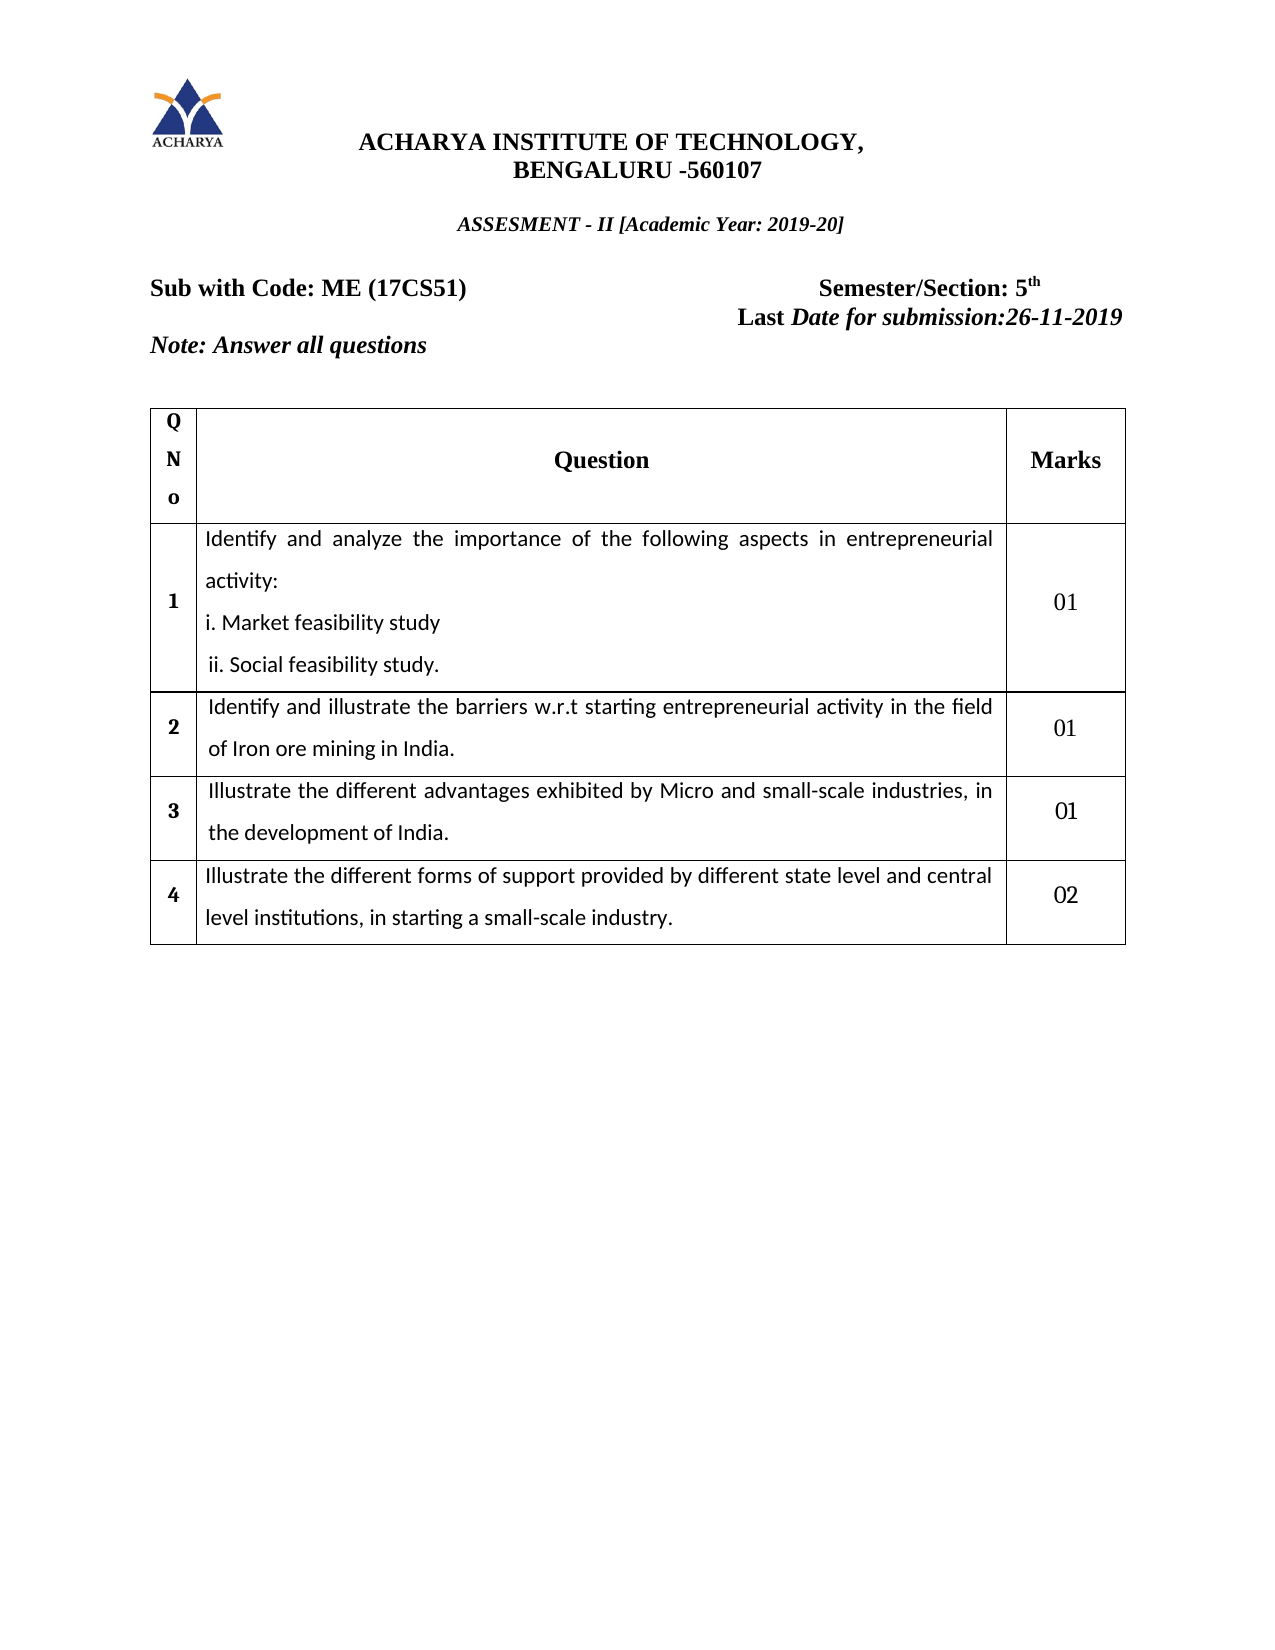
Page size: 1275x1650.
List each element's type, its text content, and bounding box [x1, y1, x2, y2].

table_cell Identify and analyze the importance of the following aspects in entrepreneurial activity: i. Market feasibility study ii. Social feasibility study. [197, 524, 1006, 691]
table_header Q No [151, 409, 196, 523]
text Last Date for submission:26-11-2019 [150, 302, 1125, 330]
table_cell 01 [1007, 777, 1125, 860]
text Note: Answer all questions [150, 330, 1125, 359]
table_cell 3 [151, 777, 196, 860]
table_cell 02 [1007, 861, 1125, 944]
table_cell 2 [151, 693, 196, 776]
table_cell 01 [1007, 524, 1125, 691]
table_cell Illustrate the different advantages exhibited by Micro and small-scale industries, in the development of India. [197, 777, 1006, 860]
table_header Question [197, 409, 1006, 523]
table_cell 1 [151, 524, 196, 691]
picture [150, 75, 226, 150]
table_cell 01 [1007, 693, 1125, 776]
text Sub with Code: ME (17CS51) Semester/Section: 5th [150, 273, 1125, 302]
table_header Marks [1007, 409, 1125, 523]
table_cell Illustrate the different forms of support provided by different state level and central level institutions, in starting a small-scale industry. [197, 861, 1006, 944]
text ASSESMENT - II [Academic Year: 2019-20] [150, 212, 1125, 236]
table_cell Identify and illustrate the barriers w.r.t starting entrepreneurial activity in the field of Iron ore mining in India. [197, 693, 1006, 776]
table_cell 4 [151, 861, 196, 944]
